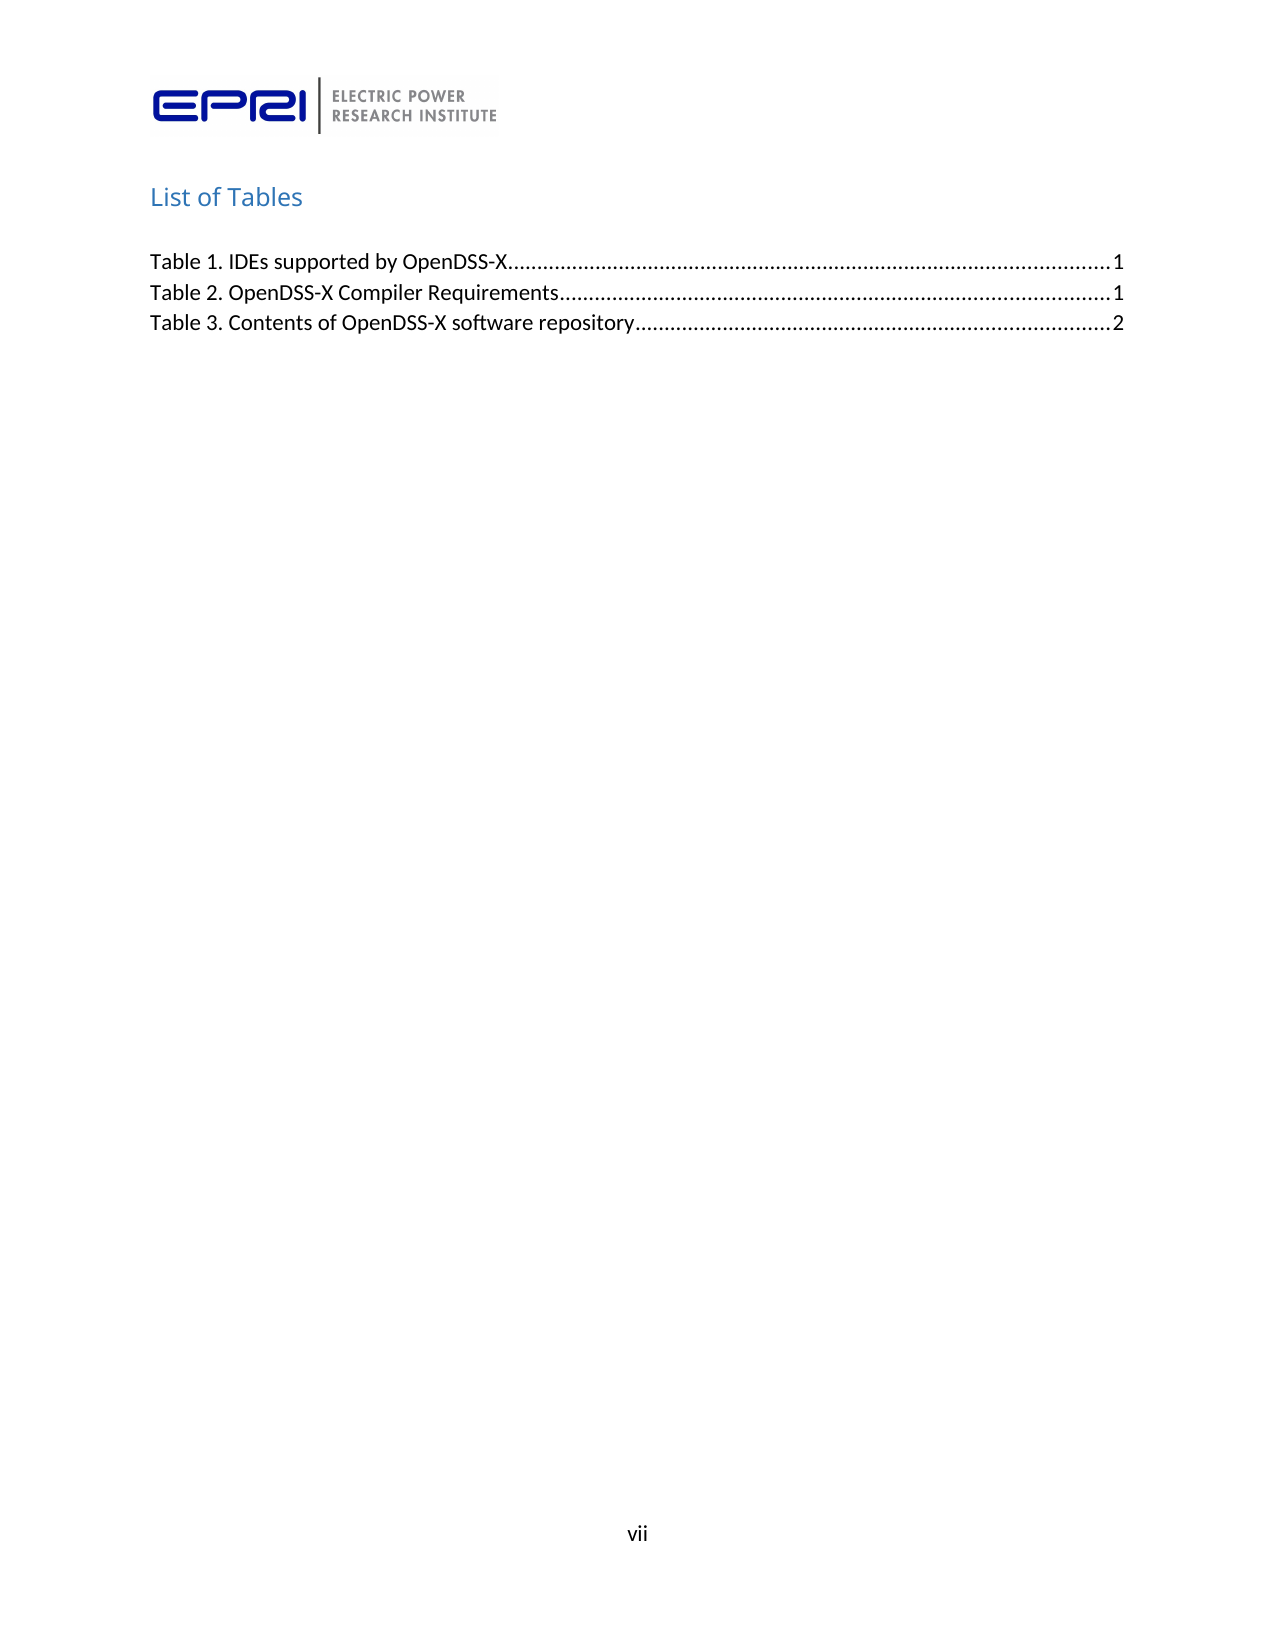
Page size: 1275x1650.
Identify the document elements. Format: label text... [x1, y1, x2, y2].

text Table 2. OpenDSS-X Compiler Requirements 1 [150, 278, 1125, 306]
text Table 1. IDEs supported by OpenDSS-X 1 [150, 247, 1125, 276]
picture [150, 75, 499, 137]
text Table 3. Contents of OpenDSS-X software repository 2 [150, 308, 1125, 336]
text List of Tables [150, 179, 1125, 213]
